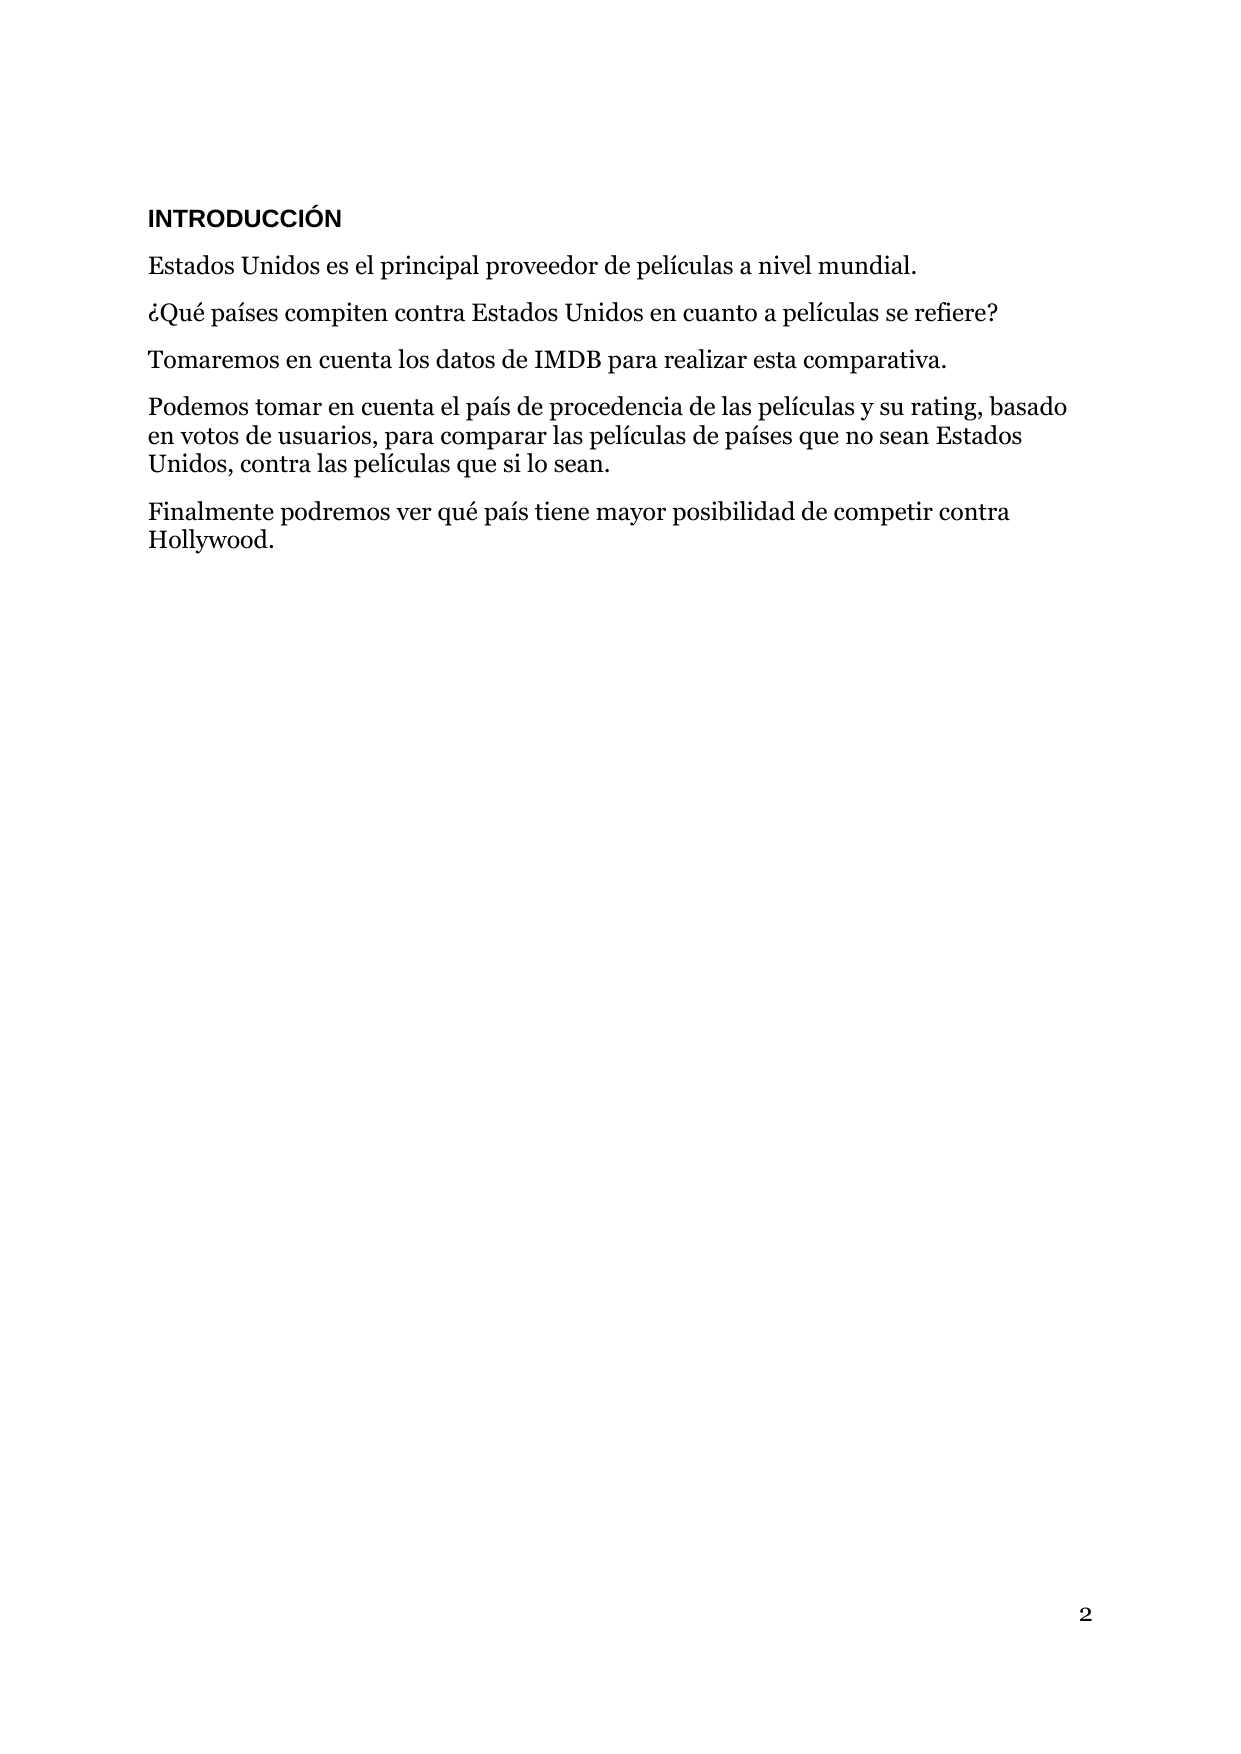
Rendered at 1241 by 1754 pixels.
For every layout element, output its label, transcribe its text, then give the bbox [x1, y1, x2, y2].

text Podemos tomar en cuenta el país de procedencia de las películas y su rating, basado en votos de usuarios, para comparar las películas de países que no sean Estados Unidos, contra las películas que si lo sean. [148, 393, 1093, 478]
text ¿Qué países compiten contra Estados Unidos en cuanto a películas se refiere? [148, 298, 1093, 327]
text Estados Unidos es el principal proveedor de películas a nivel mundial. [148, 251, 1093, 280]
text Tomaremos en cuenta los datos de IMDB para realizar esta comparativa. [148, 346, 1093, 374]
text Finalmente podremos ver qué país tiene mayor posibilidad de competir contra Hollywood. [148, 497, 1093, 554]
text Introducción [148, 204, 1055, 233]
